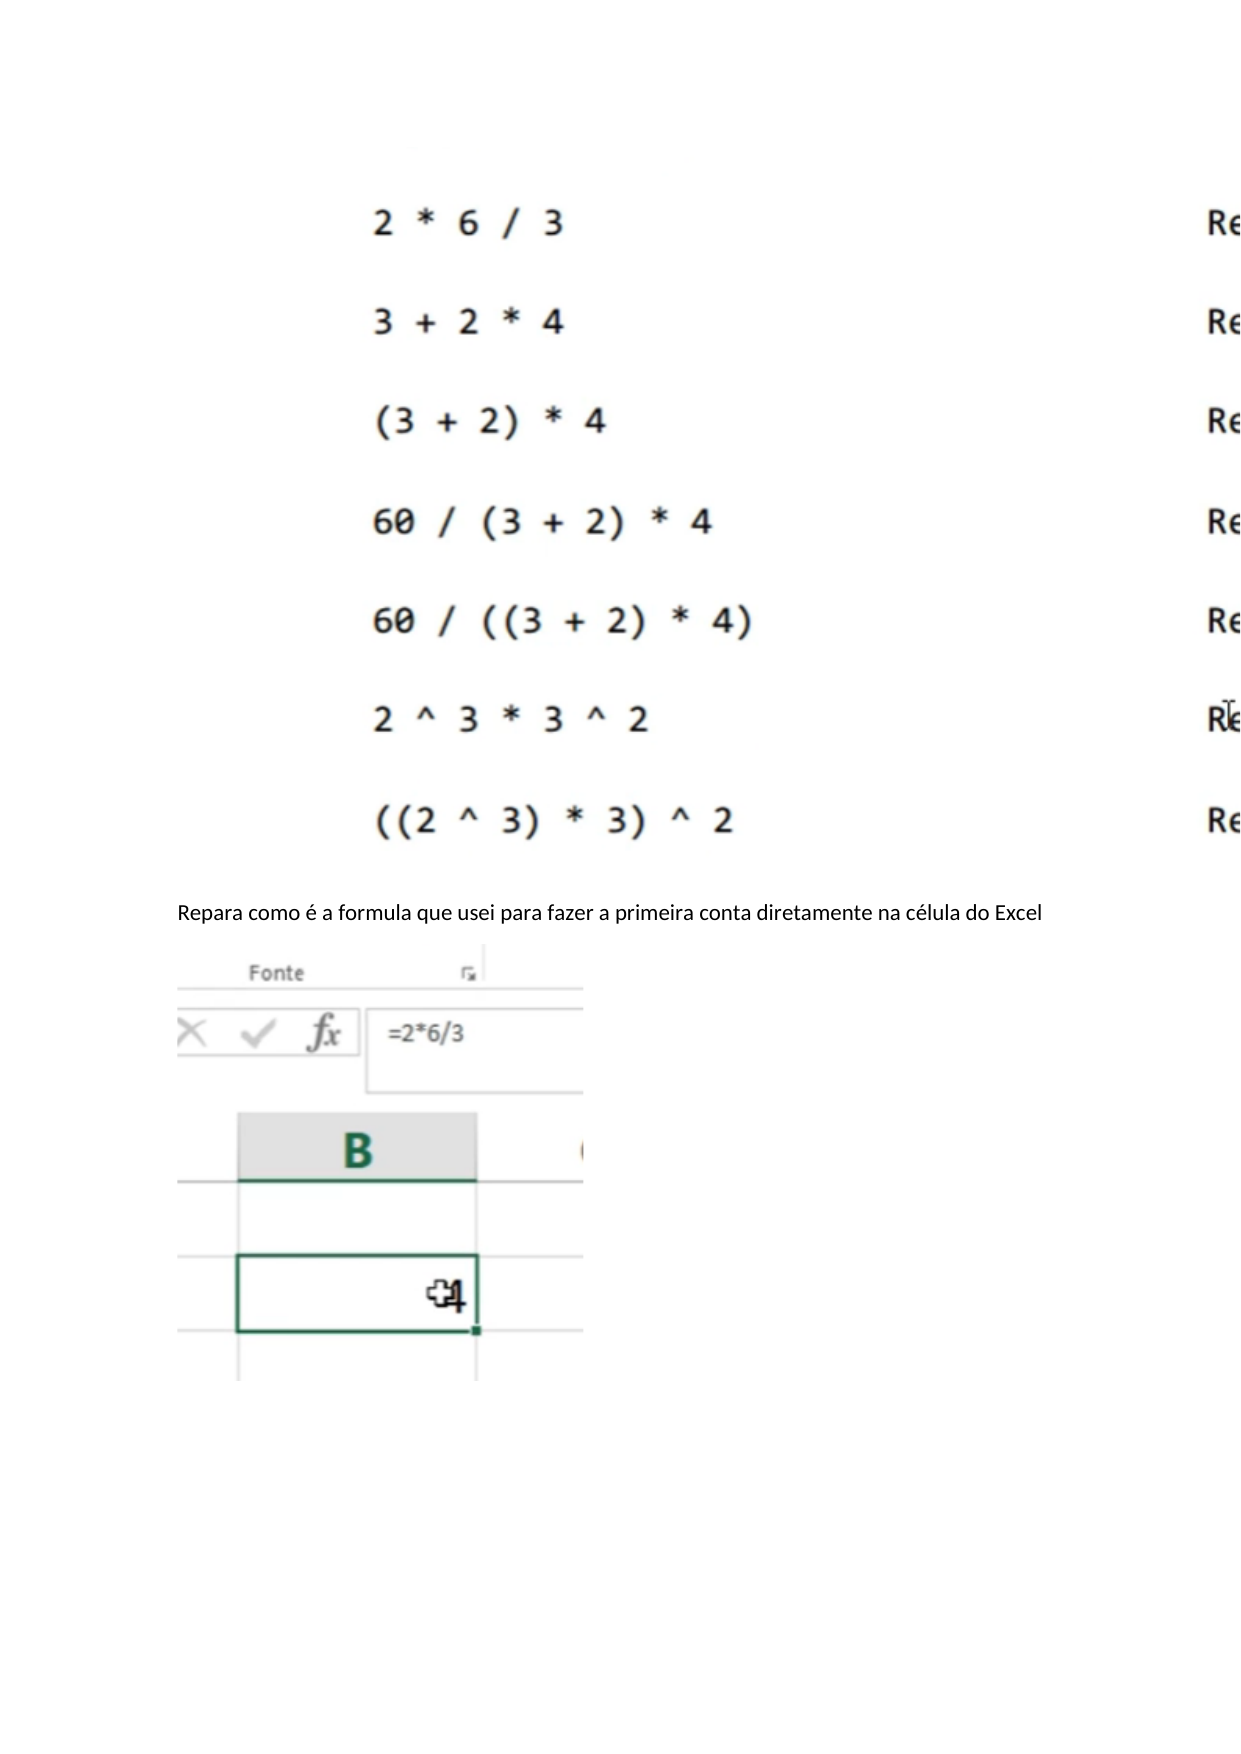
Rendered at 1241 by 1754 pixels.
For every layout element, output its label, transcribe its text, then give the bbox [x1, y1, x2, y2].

picture [177, 944, 584, 1381]
picture [177, 147, 1241, 879]
text Repara como é a formula que usei para fazer a primeira conta diretamente na célula do Excel [177, 898, 1063, 926]
